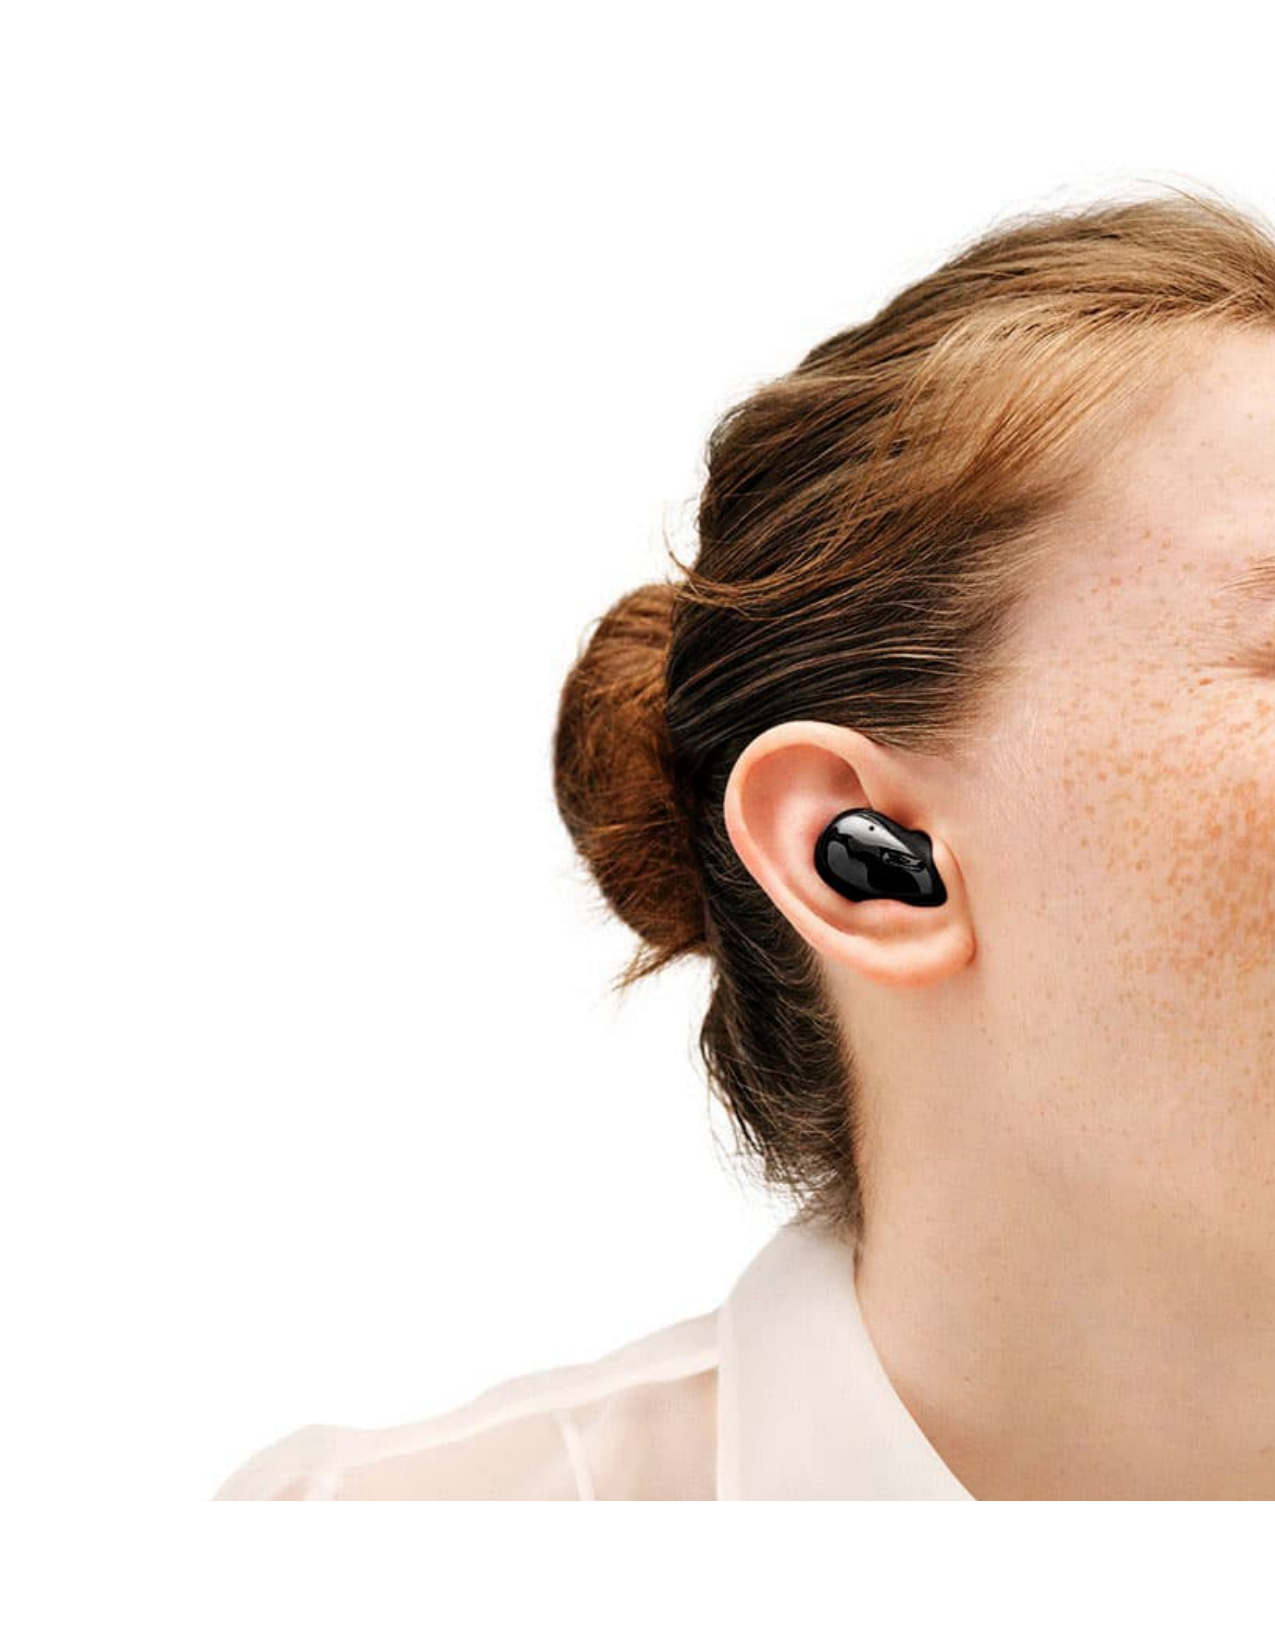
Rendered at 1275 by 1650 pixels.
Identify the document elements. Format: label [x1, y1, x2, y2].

picture [150, 150, 1275, 1501]
